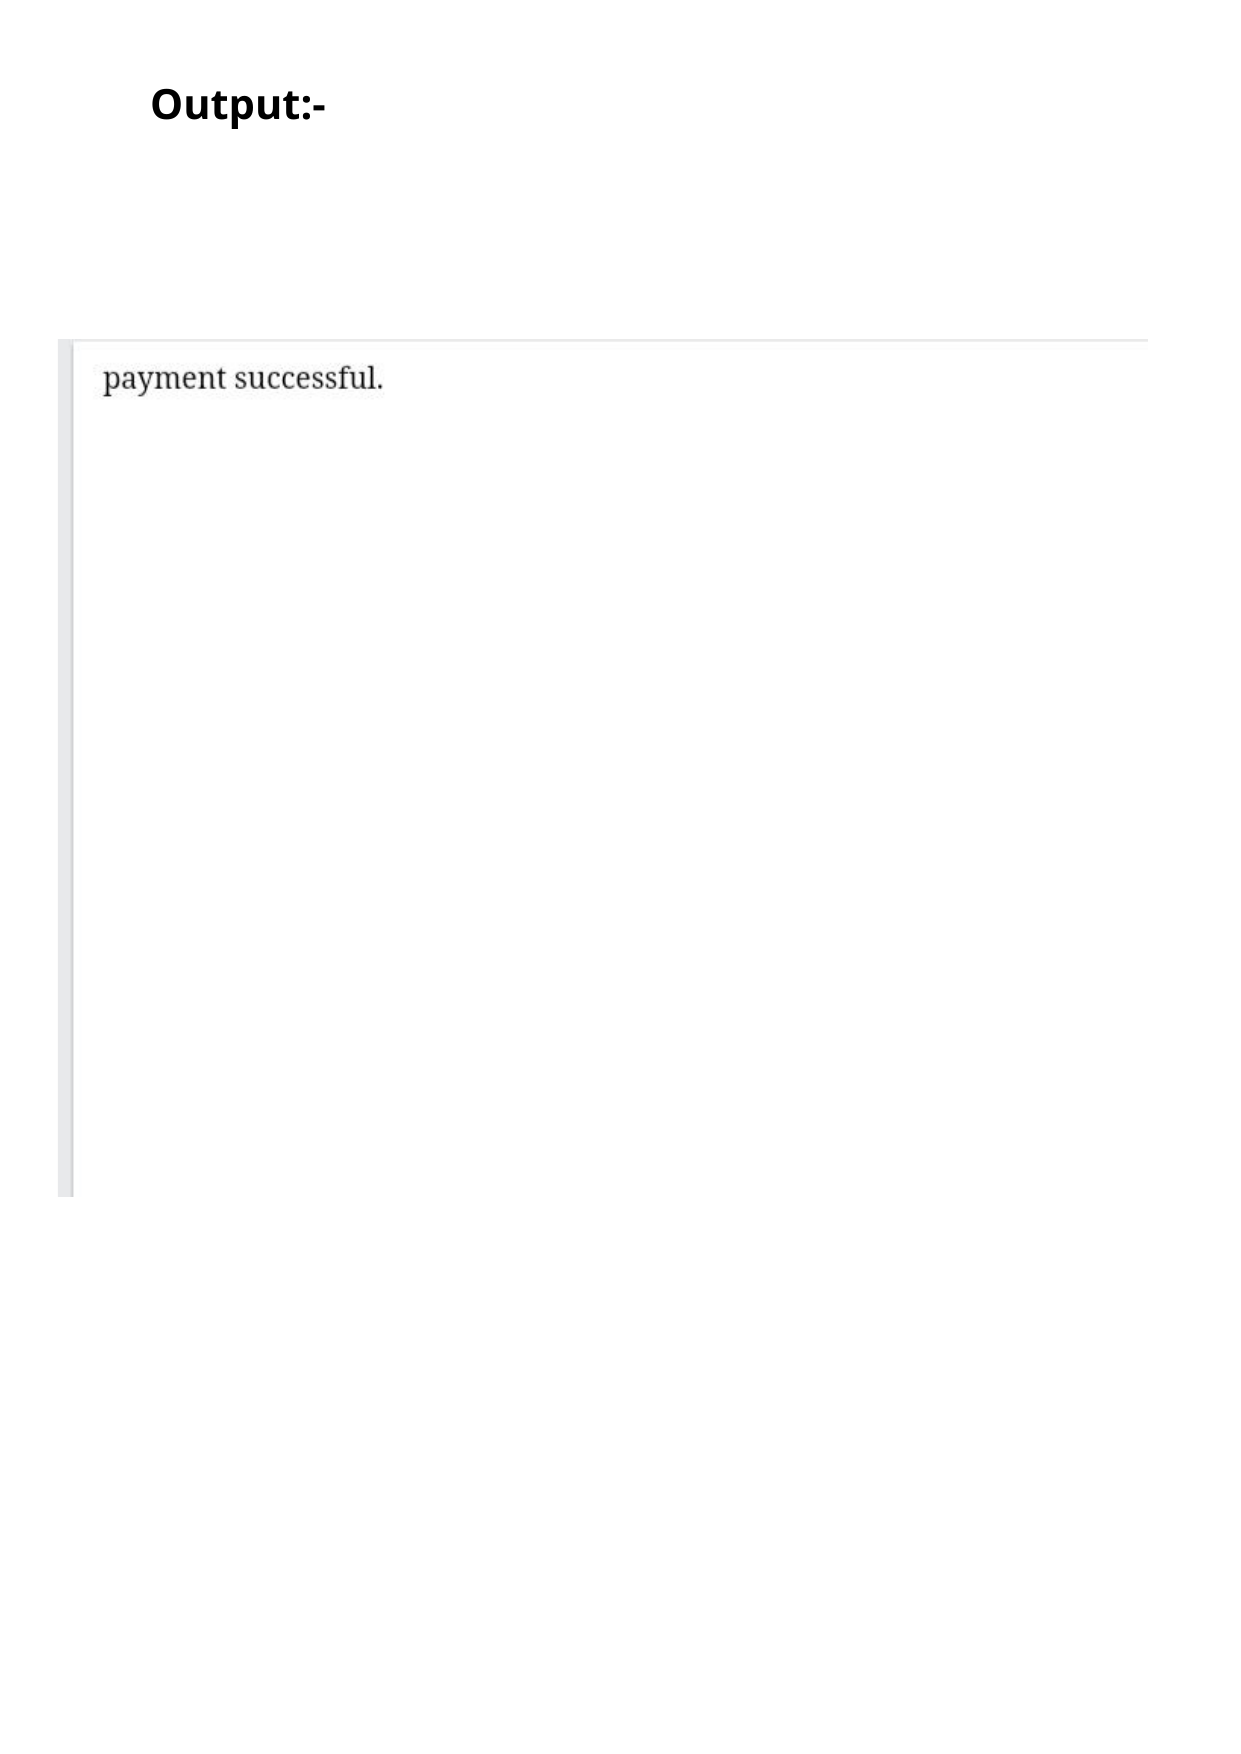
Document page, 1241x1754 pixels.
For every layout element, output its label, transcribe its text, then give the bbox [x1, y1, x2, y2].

picture [57, 339, 1148, 1197]
text Output:- [150, 75, 1165, 132]
